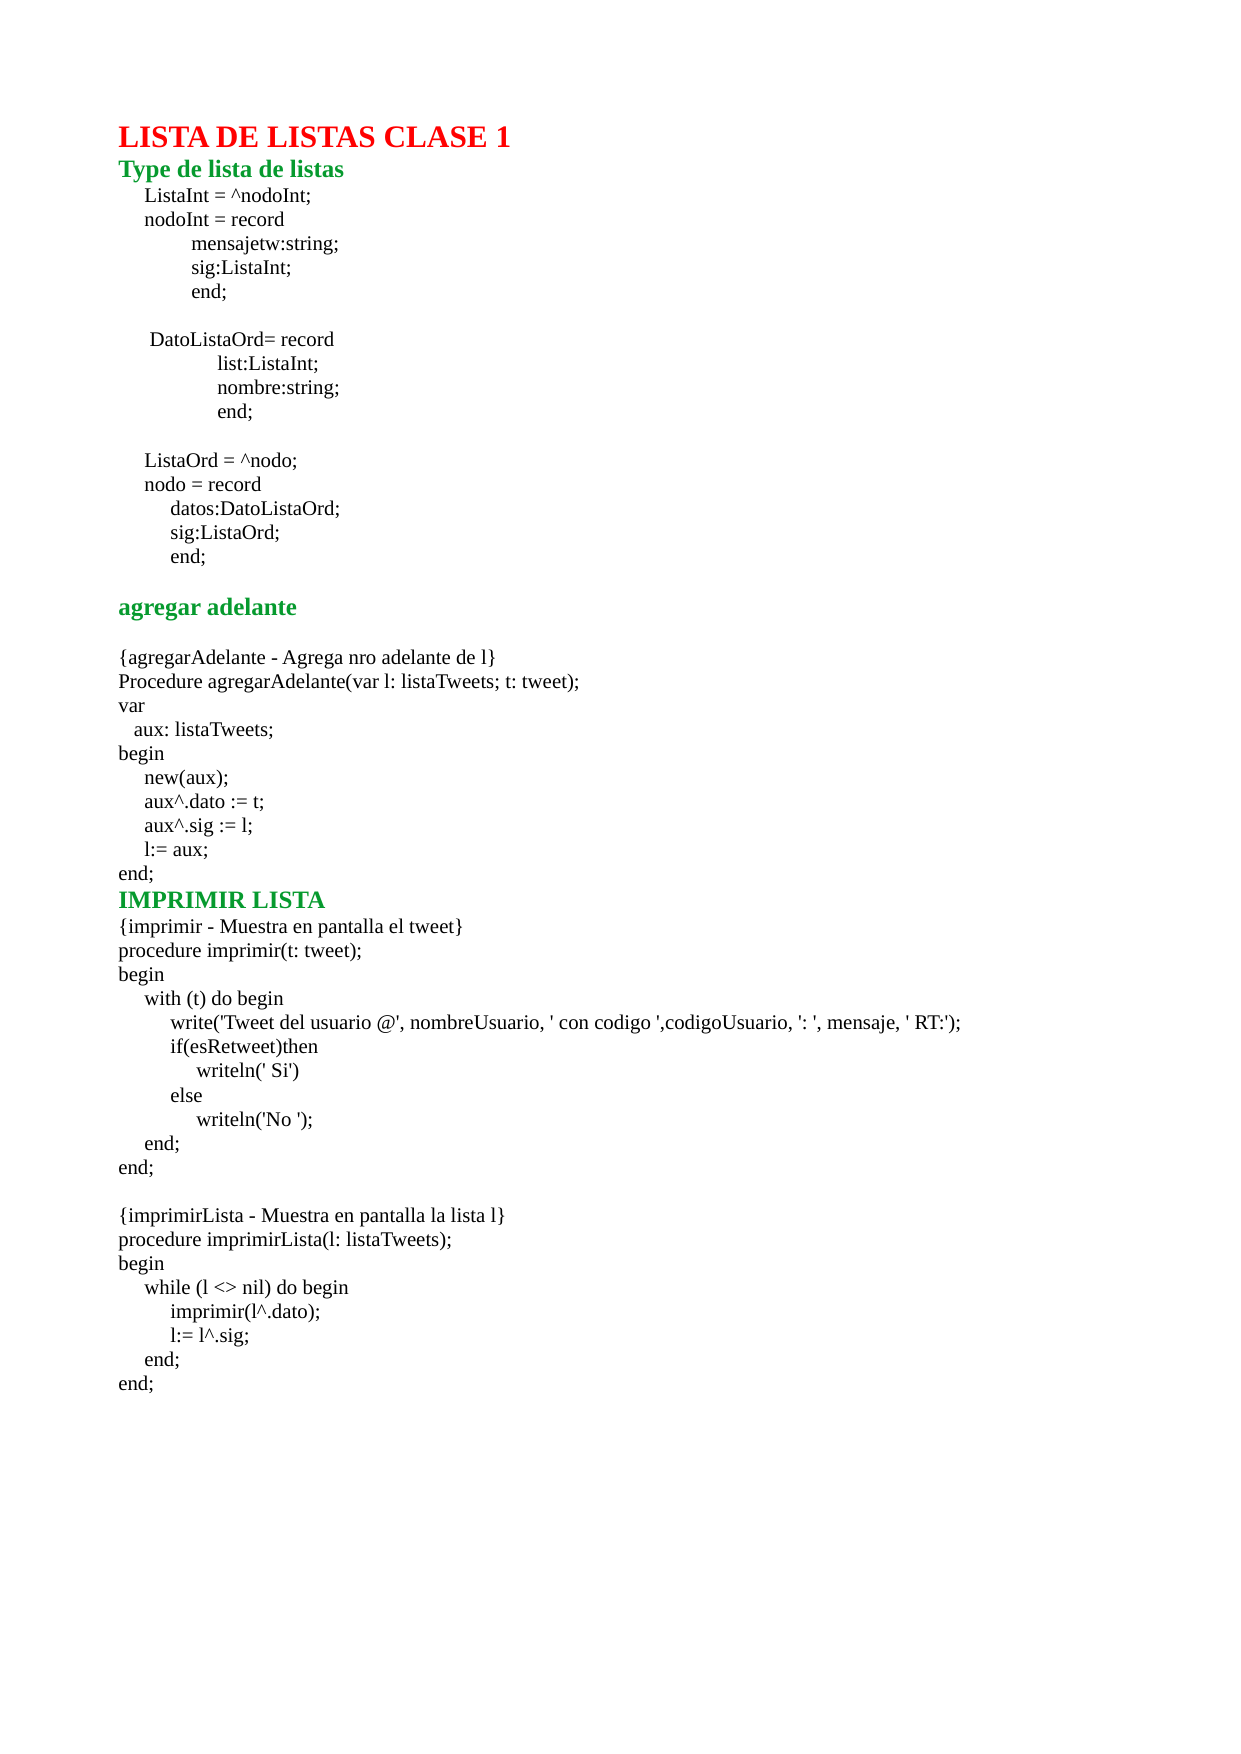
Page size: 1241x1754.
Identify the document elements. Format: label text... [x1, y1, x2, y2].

text while (l <> nil) do begin [118, 1275, 1122, 1299]
text l:= l^.sig; [118, 1323, 1122, 1347]
text end; [118, 1155, 1122, 1179]
text agregar adelante [118, 592, 1122, 621]
text aux^.dato := t; [118, 789, 1122, 813]
text var [118, 693, 1122, 717]
text aux^.sig := l; [118, 813, 1122, 837]
text with (t) do begin [118, 986, 1122, 1010]
text {agregarAdelante - Agrega nro adelante de l} [118, 645, 1122, 669]
text procedure imprimir(t: tweet); [118, 938, 1122, 962]
text end; [118, 1347, 1122, 1371]
text datos:DatoListaOrd; [118, 496, 1122, 520]
text {imprimir - Muestra en pantalla el tweet} [118, 914, 1122, 938]
text nodo = record [118, 472, 1122, 496]
text mensajetw:string; [118, 231, 1122, 255]
text end; [118, 399, 1122, 423]
text write('Tweet del usuario @', nombreUsuario, ' con codigo ',codigoUsuario, ': ', mensaje, ' RT:'); [118, 1010, 1122, 1034]
text end; [118, 1371, 1122, 1395]
text new(aux); [118, 765, 1122, 789]
text Type de lista de listas [118, 154, 1122, 183]
text end; [118, 544, 1122, 568]
text end; [118, 279, 1122, 303]
text ListaOrd = ^nodo; [118, 447, 1122, 472]
text else [118, 1082, 1122, 1107]
text writeln('No '); [118, 1107, 1122, 1131]
text begin [118, 962, 1122, 986]
text ListaInt = ^nodoInt; [118, 183, 1122, 207]
text sig:ListaOrd; [118, 520, 1122, 544]
text Procedure agregarAdelante(var l: listaTweets; t: tweet); [118, 669, 1122, 693]
text nodoInt = record [118, 207, 1122, 231]
text DatoListaOrd= record [118, 327, 1122, 351]
text sig:ListaInt; [118, 255, 1122, 279]
text writeln(' Si') [118, 1058, 1122, 1082]
text imprimir(l^.dato); [118, 1299, 1122, 1323]
text end; [118, 1131, 1122, 1155]
text begin [118, 1251, 1122, 1275]
text {imprimirLista - Muestra en pantalla la lista l} [118, 1203, 1122, 1227]
text procedure imprimirLista(l: listaTweets); [118, 1227, 1122, 1251]
text list:ListaInt; [118, 351, 1122, 375]
text l:= aux; [118, 837, 1122, 861]
text end; [118, 861, 1122, 885]
text IMPRIMIR LISTA [118, 885, 1122, 914]
text begin [118, 741, 1122, 765]
text if(esRetweet)then [118, 1034, 1122, 1058]
text aux: listaTweets; [118, 717, 1122, 741]
text nombre:string; [118, 375, 1122, 399]
text LISTA DE LISTAS CLASE 1 [118, 118, 1122, 154]
